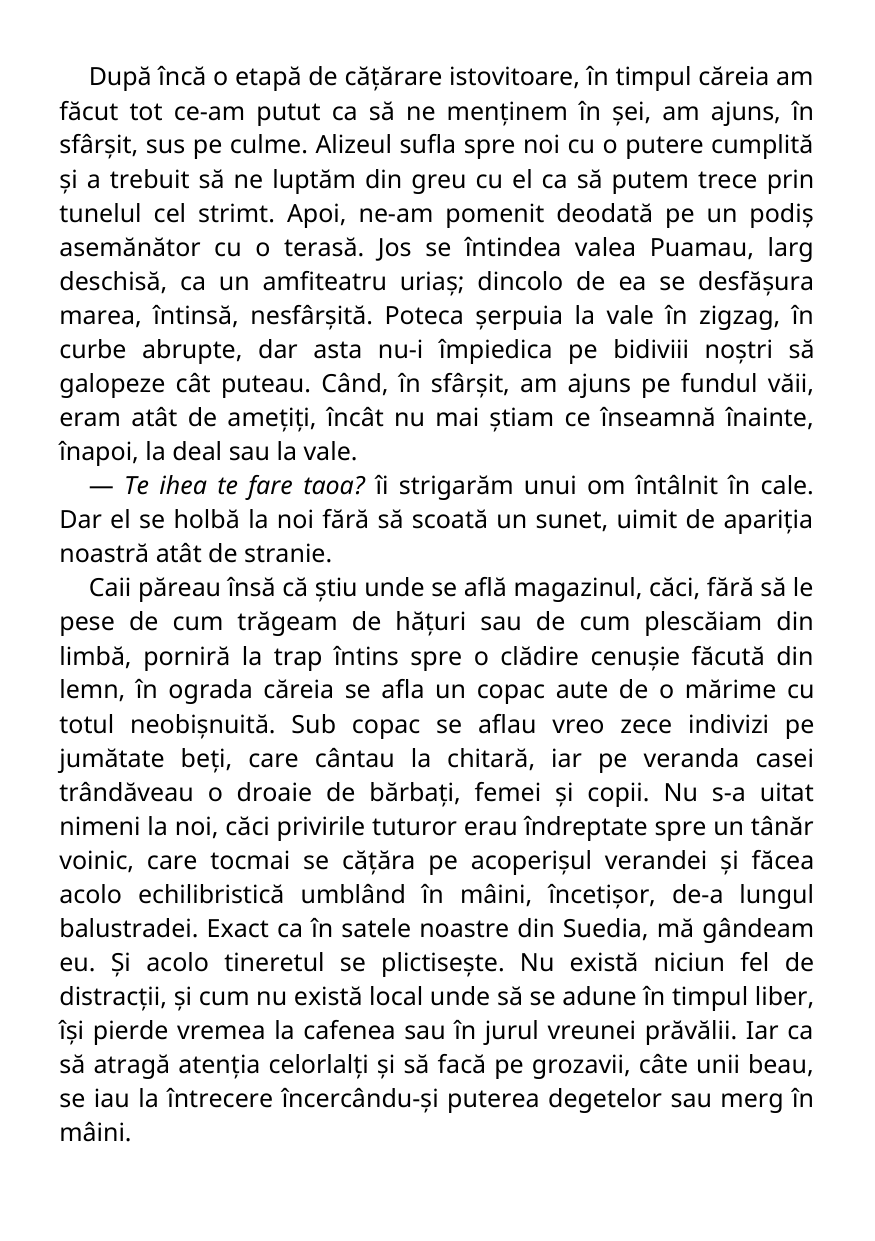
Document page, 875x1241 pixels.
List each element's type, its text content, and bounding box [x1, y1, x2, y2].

text După încă o etapă de căţărare istovitoare, în timpul căreia am făcut tot ce-am putut ca să ne menţinem în şei, am ajuns, în sfârşit, sus pe culme. Alizeul sufla spre noi cu o putere cumplită şi a trebuit să ne luptăm din greu cu el ca să putem trece prin tunelul cel strimt. Apoi, ne-am pomenit deodată pe un podiş asemănător cu o terasă. Jos se întindea valea Puamau, larg deschisă, ca un amfiteatru uriaş; dincolo de ea se desfăşura marea, întinsă, nesfârşită. Poteca şerpuia la vale în zigzag, în curbe abrupte, dar asta nu-i împiedica pe bidiviii noştri să galopeze cât puteau. Când, în sfârşit, am ajuns pe fundul văii, eram atât de ameţiţi, încât nu mai ştiam ce înseamnă înainte, înapoi, la deal sau la vale. [59, 59, 815, 468]
text — Te ihea te fare taoa? îi strigarăm unui om întâlnit în cale. Dar el se holbă la noi fără să scoată un sunet, uimit de apariţia noastră atât de stranie. [59, 468, 815, 570]
text Caii păreau însă că ştiu unde se află magazinul, căci, fără să le pese de cum trăgeam de hăţuri sau de cum plescăiam din limbă, porniră la trap întins spre o clădire cenuşie făcută din lemn, în ograda căreia se afla un copac aute de o mărime cu totul neobişnuită. Sub copac se aflau vreo zece indivizi pe jumătate beţi, care cântau la chitară, iar pe veranda casei trândăveau o droaie de bărbaţi, femei şi copii. Nu s-a uitat nimeni la noi, căci privirile tuturor erau îndreptate spre un tânăr voinic, care tocmai se căţăra pe acoperişul verandei şi făcea acolo echilibristică umblând în mâini, încetişor, de-a lungul balustradei. Exact ca în satele noastre din Suedia, mă gândeam eu. Şi acolo tineretul se plictiseşte. Nu există niciun fel de distracţii, şi cum nu există local unde să se adune în timpul liber, îşi pierde vremea la cafenea sau în jurul vreunei prăvălii. Iar ca să atragă atenţia celorlalţi şi să facă pe grozavii, câte unii beau, se iau la întrecere încercându-şi puterea degetelor sau merg în mâini. [59, 570, 815, 1149]
